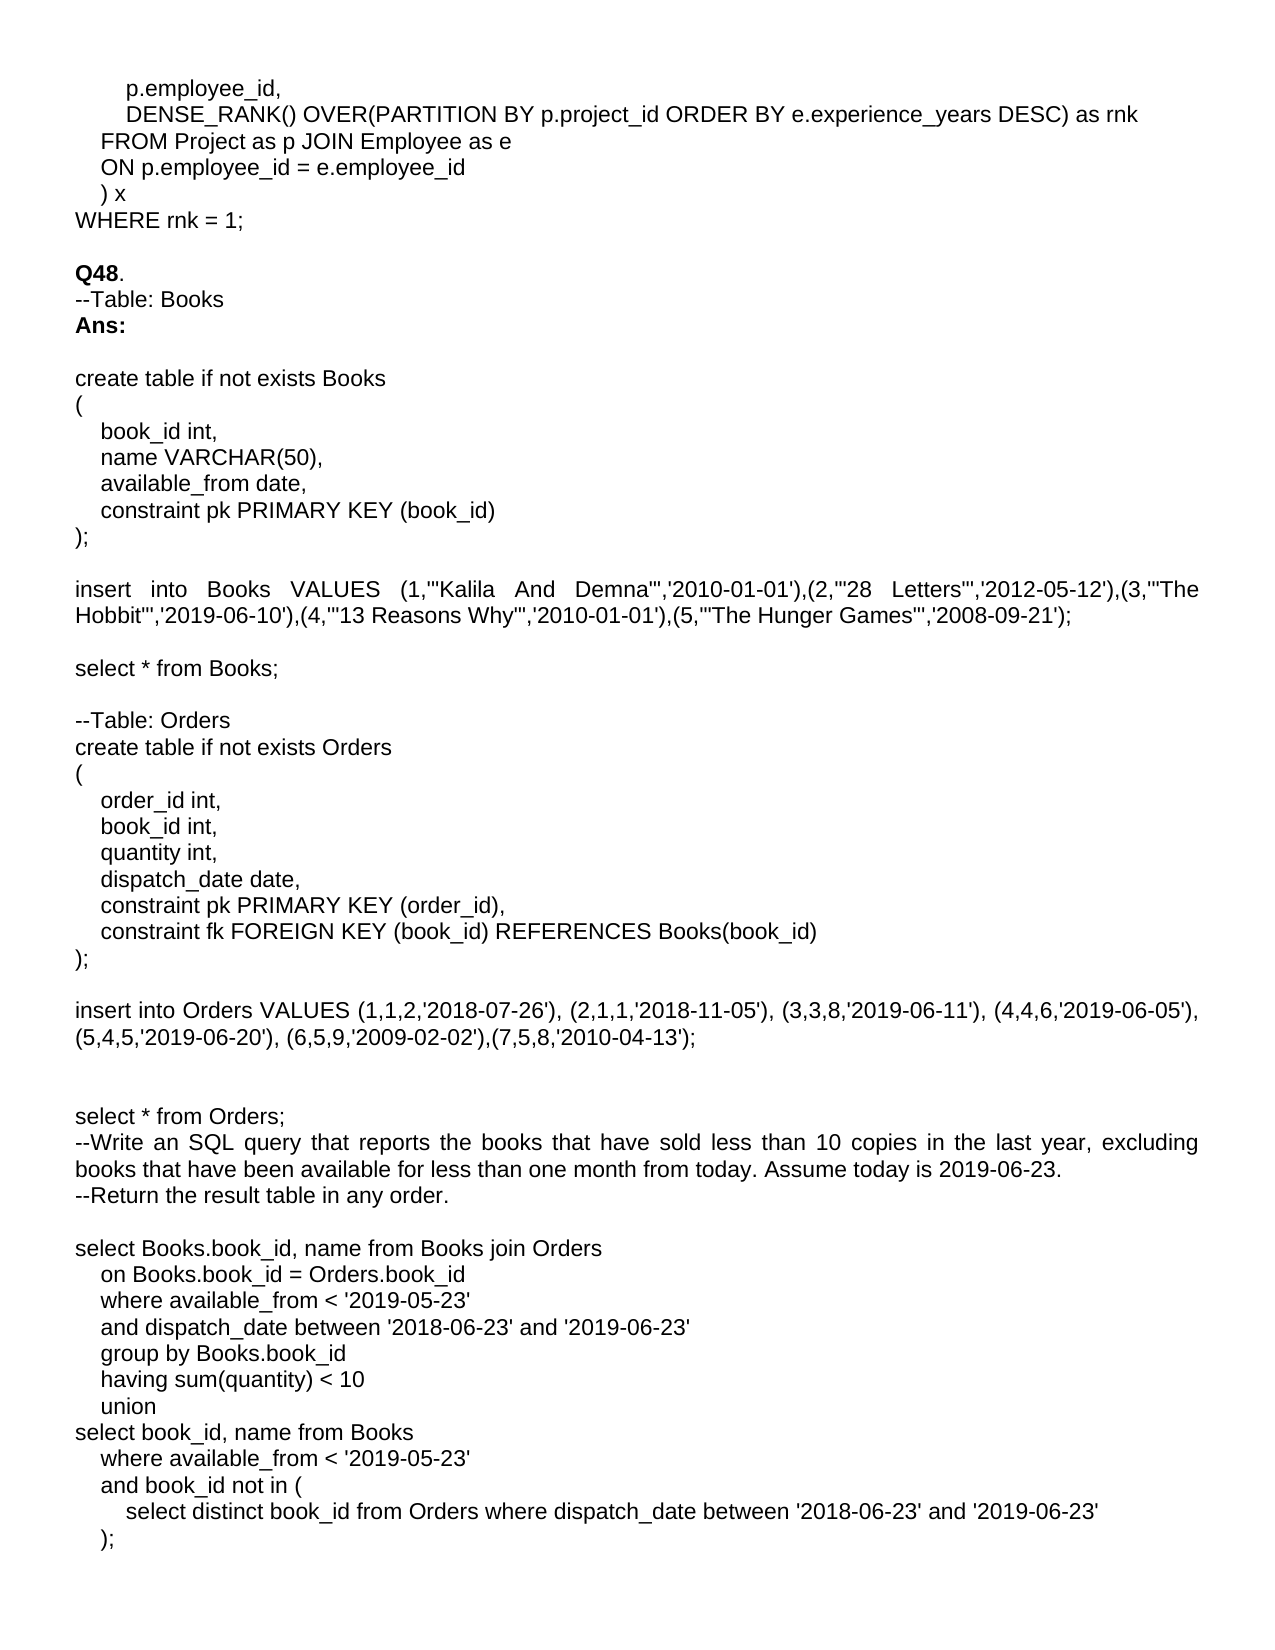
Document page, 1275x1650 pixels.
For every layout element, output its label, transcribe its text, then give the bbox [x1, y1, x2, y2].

text Ans: [75, 312, 1200, 338]
text union [75, 1393, 1200, 1419]
text and book_id not in ( [75, 1472, 1200, 1498]
text book_id int, [75, 813, 1200, 839]
text quantity int, [75, 839, 1200, 866]
text --Write an SQL query that reports the books that have sold less than 10 copies in the last year, excluding books that have been available for less than one month from today. Assume today is 2019-06-23. [75, 1129, 1200, 1182]
text and dispatch_date between '2018-06-23' and '2019-06-23' [75, 1314, 1200, 1340]
text ); [75, 523, 1200, 549]
text group by Books.book_id [75, 1340, 1200, 1366]
text select * from Books; [75, 655, 1200, 681]
text WHERE rnk = 1; [75, 207, 1200, 233]
text ON p.employee_id = e.employee_id [75, 154, 1200, 180]
text --Table: Books [75, 286, 1200, 312]
text FROM Project as p JOIN Employee as e [75, 128, 1200, 154]
text on Books.book_id = Orders.book_id [75, 1261, 1200, 1287]
text select * from Orders; [75, 1103, 1200, 1129]
text ); [75, 1524, 1200, 1551]
text having sum(quantity) < 10 [75, 1366, 1200, 1393]
text p.employee_id, [75, 75, 1200, 101]
text ( [75, 760, 1200, 787]
text create table if not exists Books [75, 365, 1200, 391]
text ( [75, 391, 1200, 418]
text select distinct book_id from Orders where dispatch_date between '2018-06-23' and '2019-06-23' [75, 1498, 1200, 1524]
text Q48. [75, 259, 1200, 286]
text ) x [75, 180, 1200, 207]
text where available_from < '2019-05-23' [75, 1445, 1200, 1472]
text insert into Books VALUES (1,'"Kalila And Demna"','2010-01-01'),(2,'"28 Letters"','2012-05-12'),(3,'"The Hobbit"','2019-06-10'),(4,'"13 Reasons Why"','2010-01-01'),(5,'"The Hunger Games"','2008-09-21'); [75, 576, 1200, 628]
text where available_from < '2019-05-23' [75, 1287, 1200, 1314]
text constraint pk PRIMARY KEY (book_id) [75, 497, 1200, 523]
text DENSE_RANK() OVER(PARTITION BY p.project_id ORDER BY e.experience_years DESC) as rnk [75, 101, 1200, 128]
text constraint pk PRIMARY KEY (order_id), [75, 892, 1200, 918]
text available_from date, [75, 470, 1200, 497]
text name VARCHAR(50), [75, 444, 1200, 470]
text constraint fk FOREIGN KEY (book_id) REFERENCES Books(book_id) [75, 918, 1200, 945]
text ); [75, 945, 1200, 971]
text --Table: Orders [75, 707, 1200, 734]
text select book_id, name from Books [75, 1419, 1200, 1445]
text create table if not exists Orders [75, 734, 1200, 760]
text order_id int, [75, 787, 1200, 813]
text --Return the result table in any order. [75, 1182, 1200, 1208]
text book_id int, [75, 418, 1200, 444]
text insert into Orders VALUES (1,1,2,'2018-07-26'), (2,1,1,'2018-11-05'), (3,3,8,'2019-06-11'), (4,4,6,'2019-06-05'), (5,4,5,'2019-06-20'), (6,5,9,'2009-02-02'),(7,5,8,'2010-04-13'); [75, 997, 1200, 1050]
text dispatch_date date, [75, 866, 1200, 892]
text select Books.book_id, name from Books join Orders [75, 1234, 1200, 1261]
